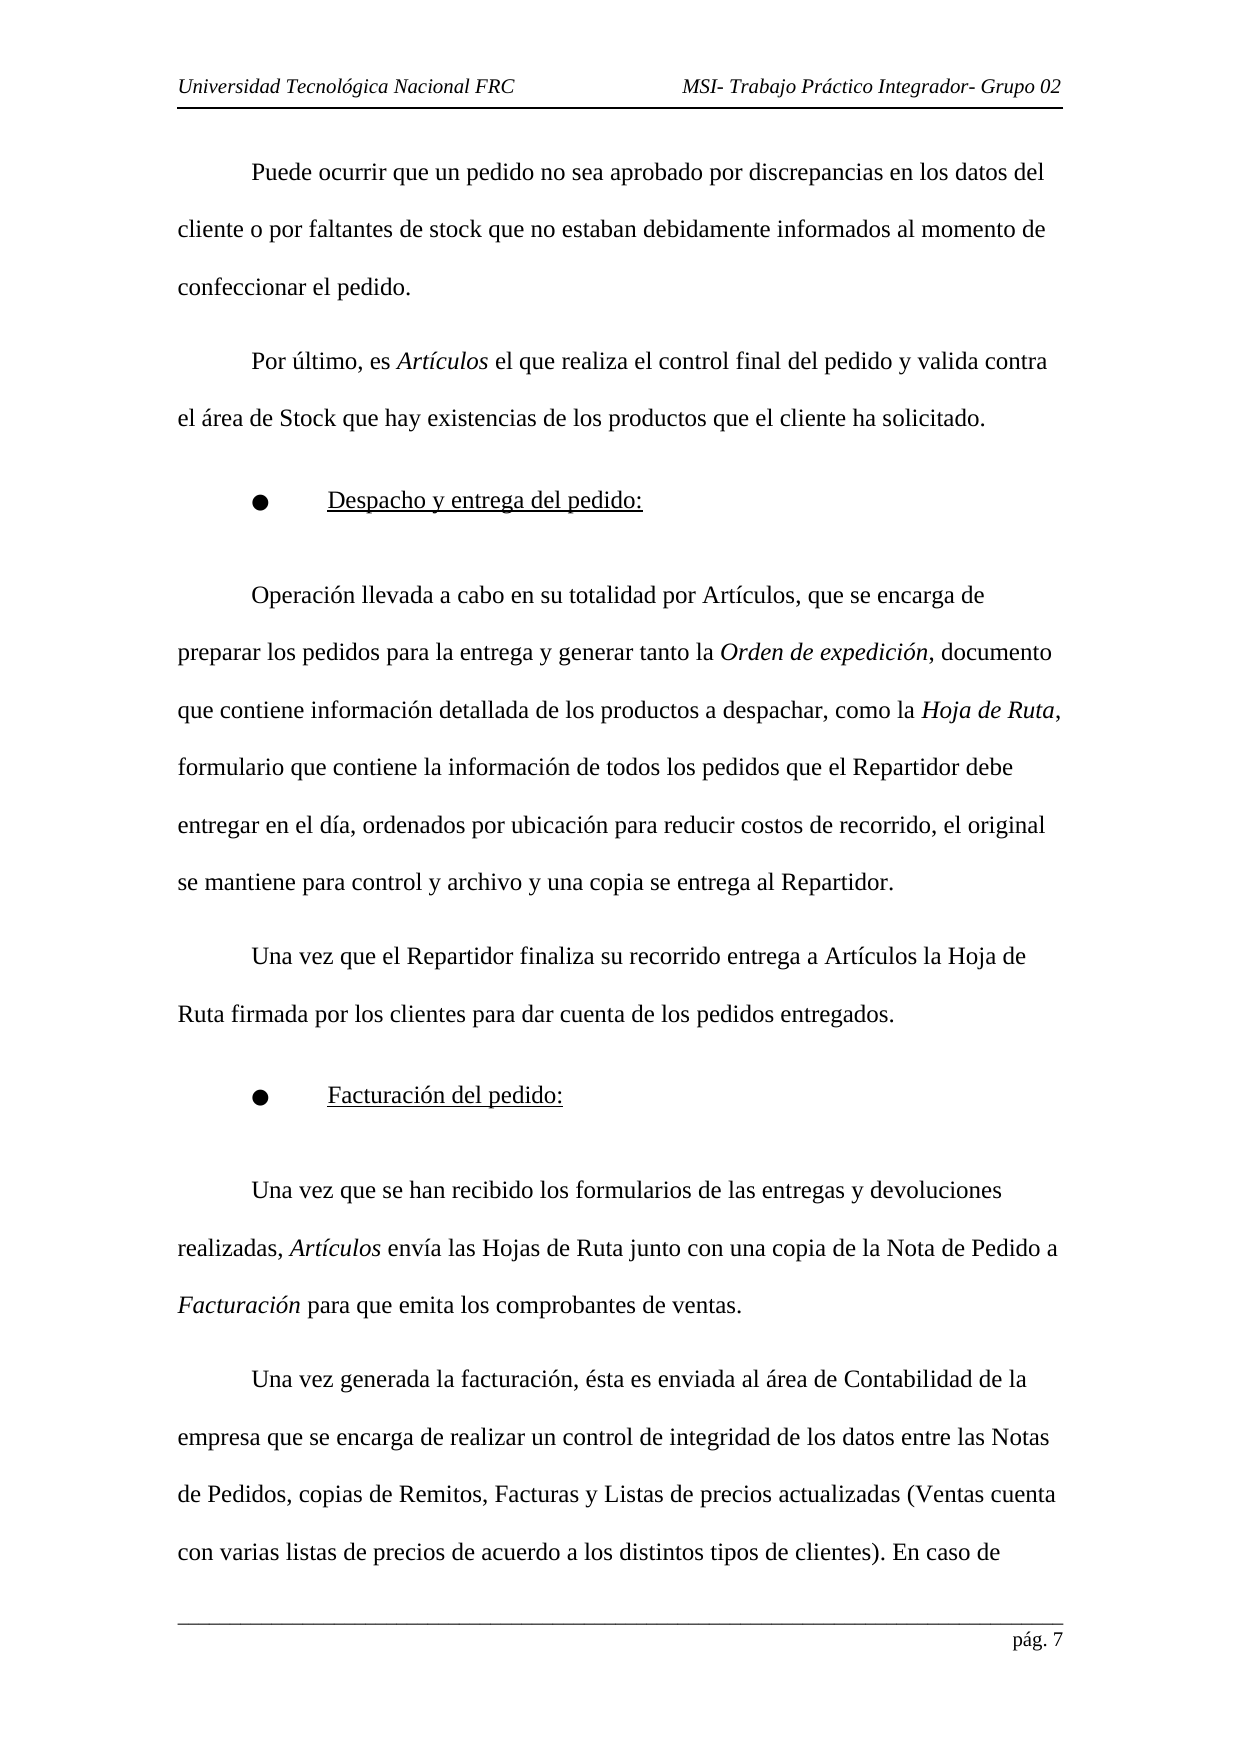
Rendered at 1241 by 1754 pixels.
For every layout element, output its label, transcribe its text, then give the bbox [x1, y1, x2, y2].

text Operación llevada a cabo en su totalidad por Artículos, que se encarga de preparar los pedidos para la entrega y generar tanto la Orden de expedición, documento que contiene información detallada de los productos a despachar, como la Hoja de Ruta, formulario que contiene la información de todos los pedidos que el Repartidor debe entregar en el día, ordenados por ubicación para reducir costos de recorrido, el original se mantiene para control y archivo y una copia se entrega al Repartidor. [177, 580, 1063, 896]
list Facturación del pedido: [177, 1073, 1063, 1116]
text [177, 1364, 1063, 1566]
list Despacho y entrega del pedido: [177, 478, 1063, 520]
text Una vez que el Repartidor finaliza su recorrido entrega a Artículos la Hoja de Ruta firmada por los clientes para dar cuenta de los pedidos entregados. [177, 941, 1063, 1028]
text Una vez que se han recibido los formularios de las entregas y devoluciones realizadas, Artículos envía las Hojas de Ruta junto con una copia de la Nota de Pedido a Facturación para que emita los comprobantes de ventas. [177, 1175, 1063, 1319]
text Por último, es Artículos el que realiza el control final del pedido y valida contra el área de Stock que hay existencias de los productos que el cliente ha solicitado. [177, 346, 1063, 432]
text Puede ocurrir que un pedido no sea aprobado por discrepancias en los datos del cliente o por faltantes de stock que no estaban debidamente informados al momento de confeccionar el pedido. [177, 157, 1063, 301]
